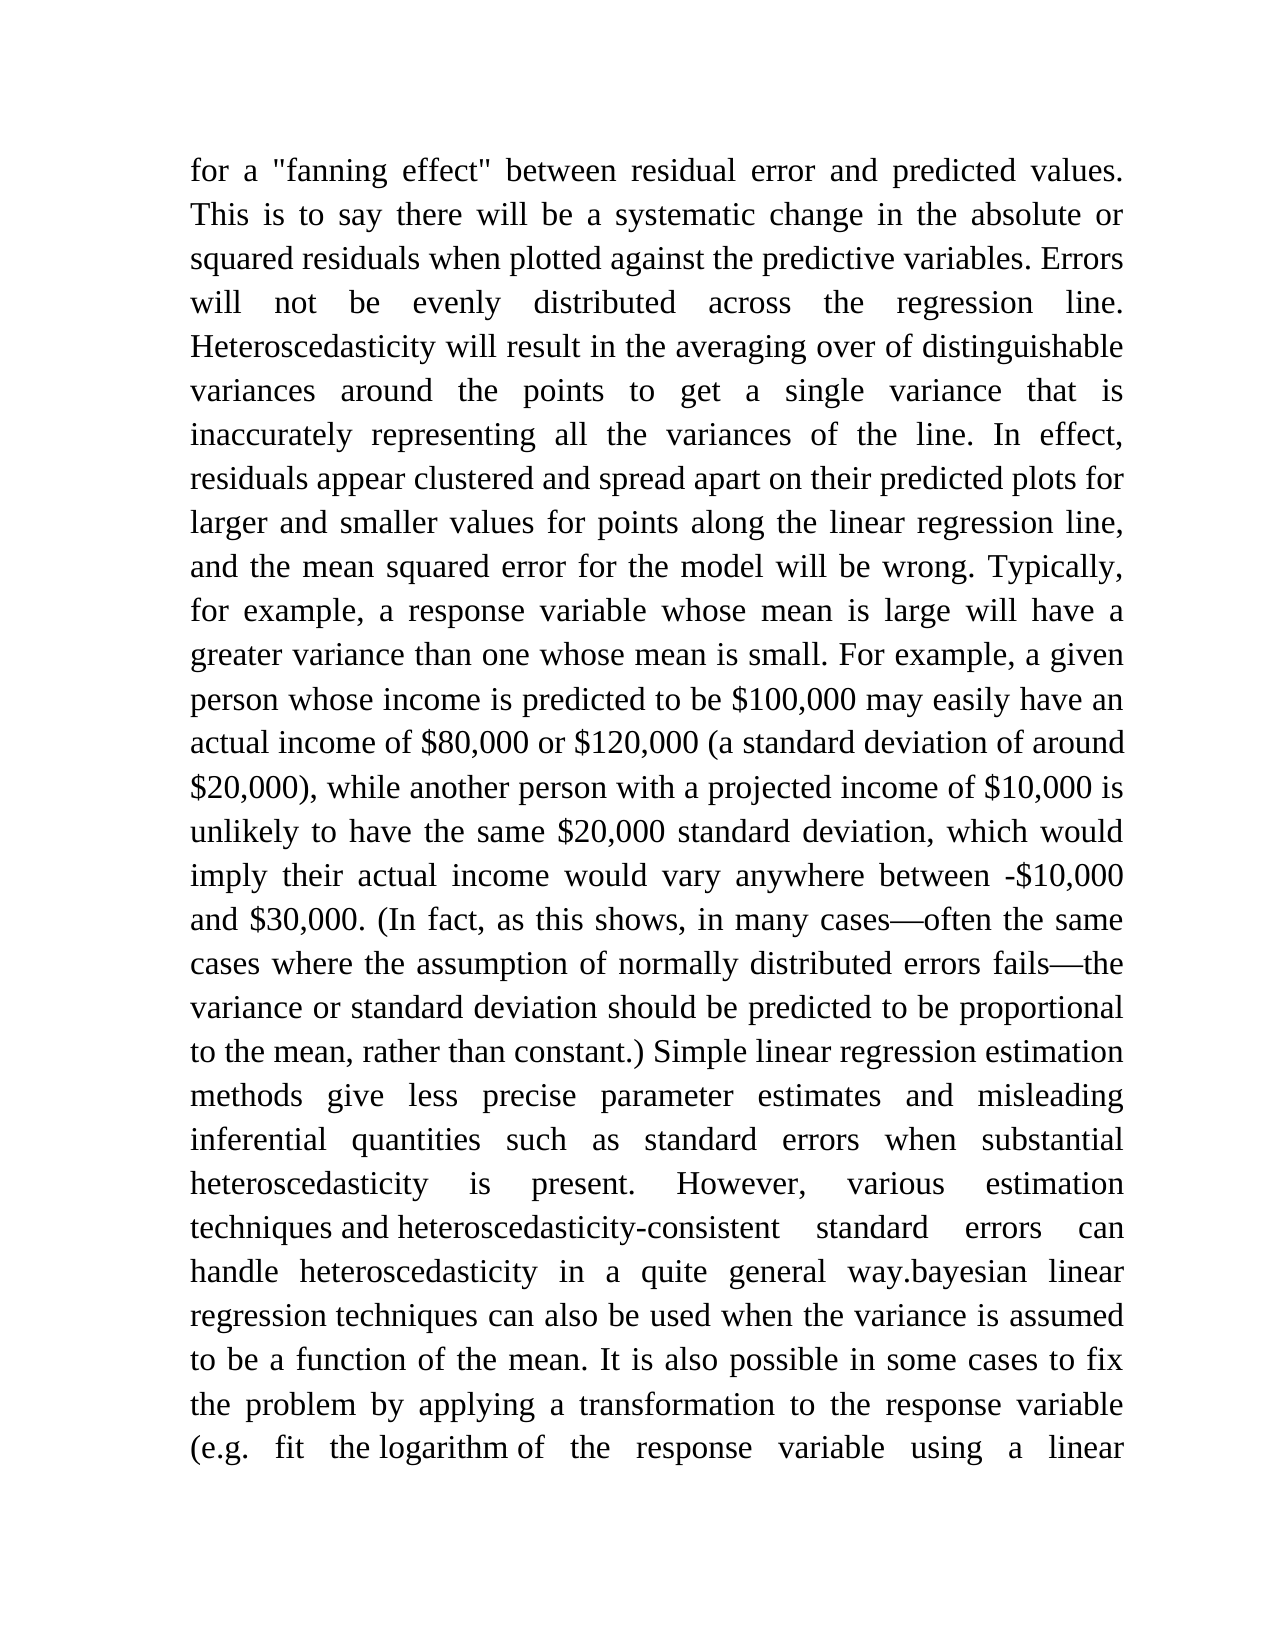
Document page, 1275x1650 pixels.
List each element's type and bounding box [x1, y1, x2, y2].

list [152, 150, 1125, 1466]
